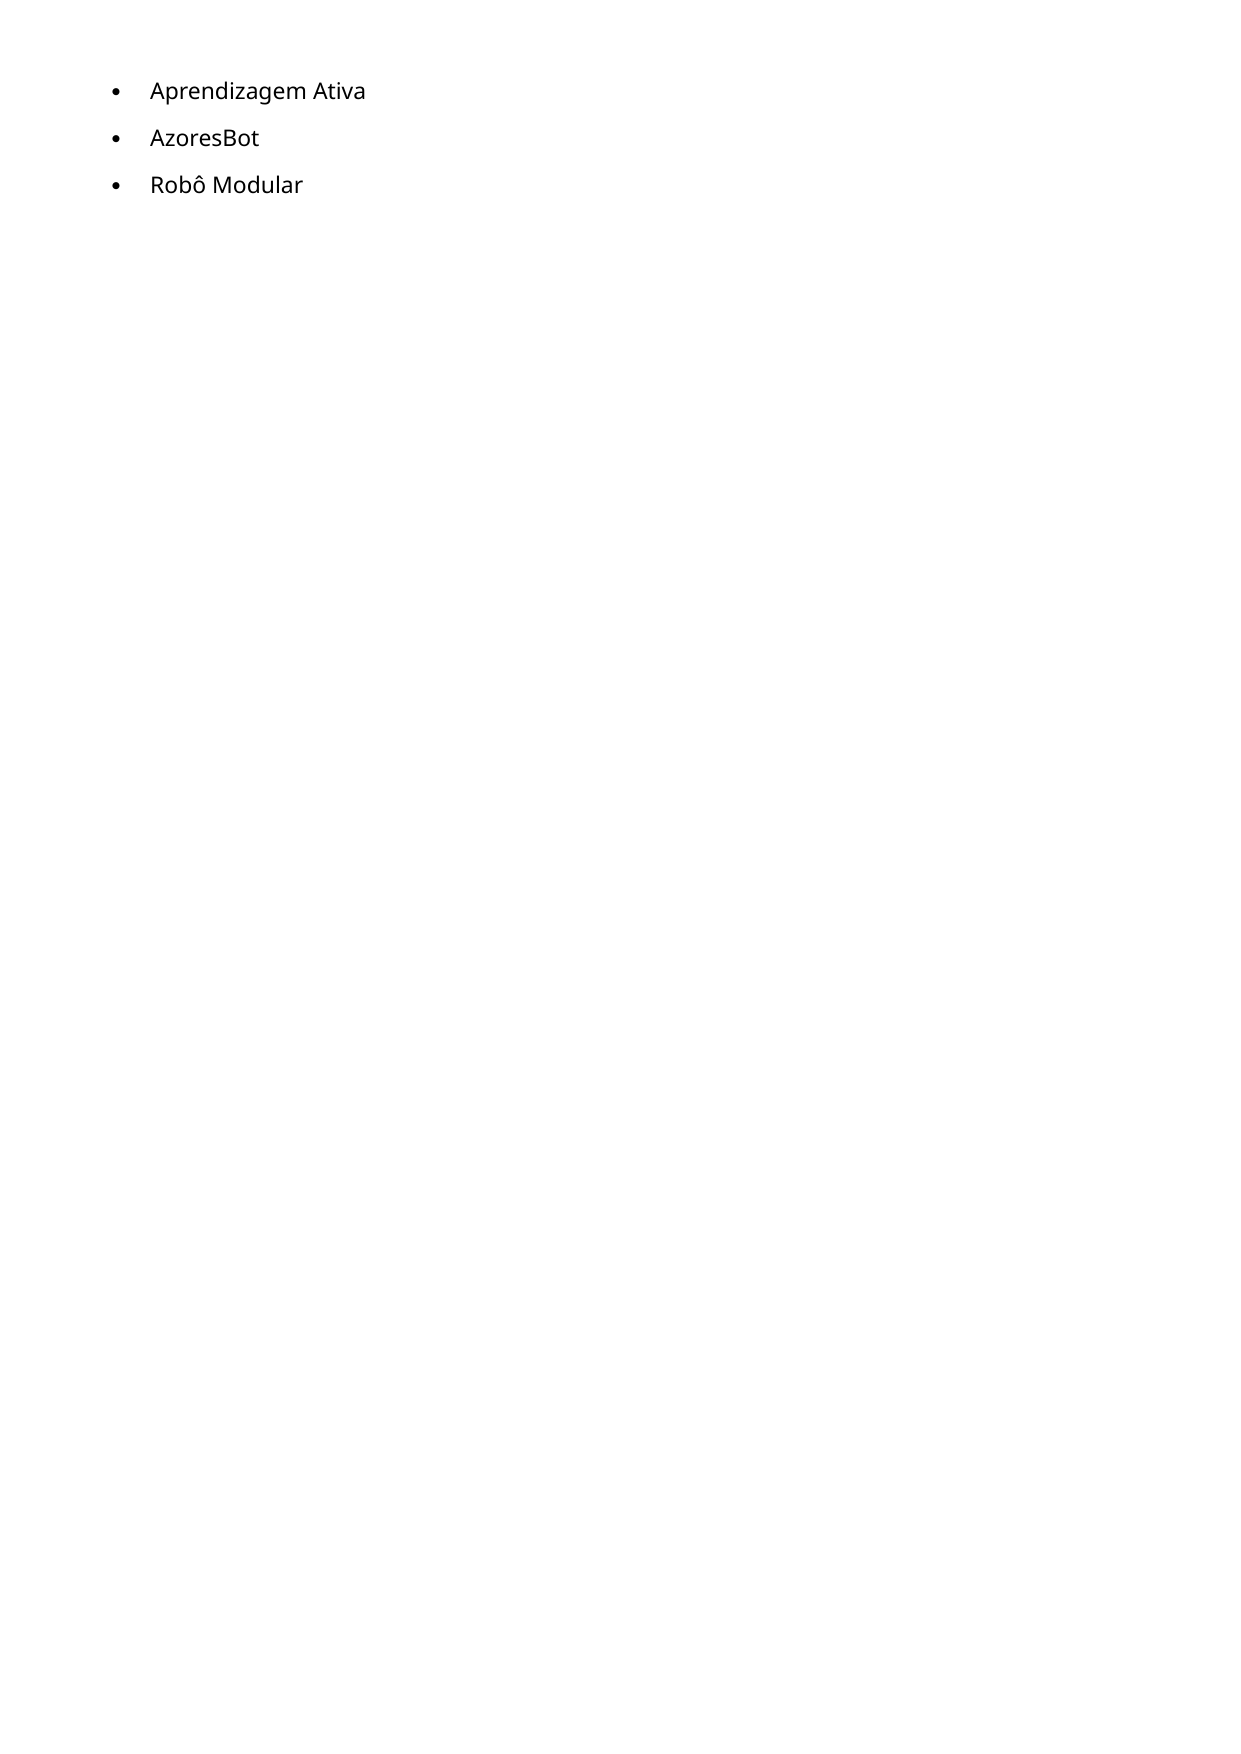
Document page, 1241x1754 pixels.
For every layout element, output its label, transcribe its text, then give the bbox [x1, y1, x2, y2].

list AzoresBot [112, 122, 1165, 153]
list Robô Modular [112, 169, 1165, 200]
list Aprendizagem Ativa [112, 75, 1165, 106]
